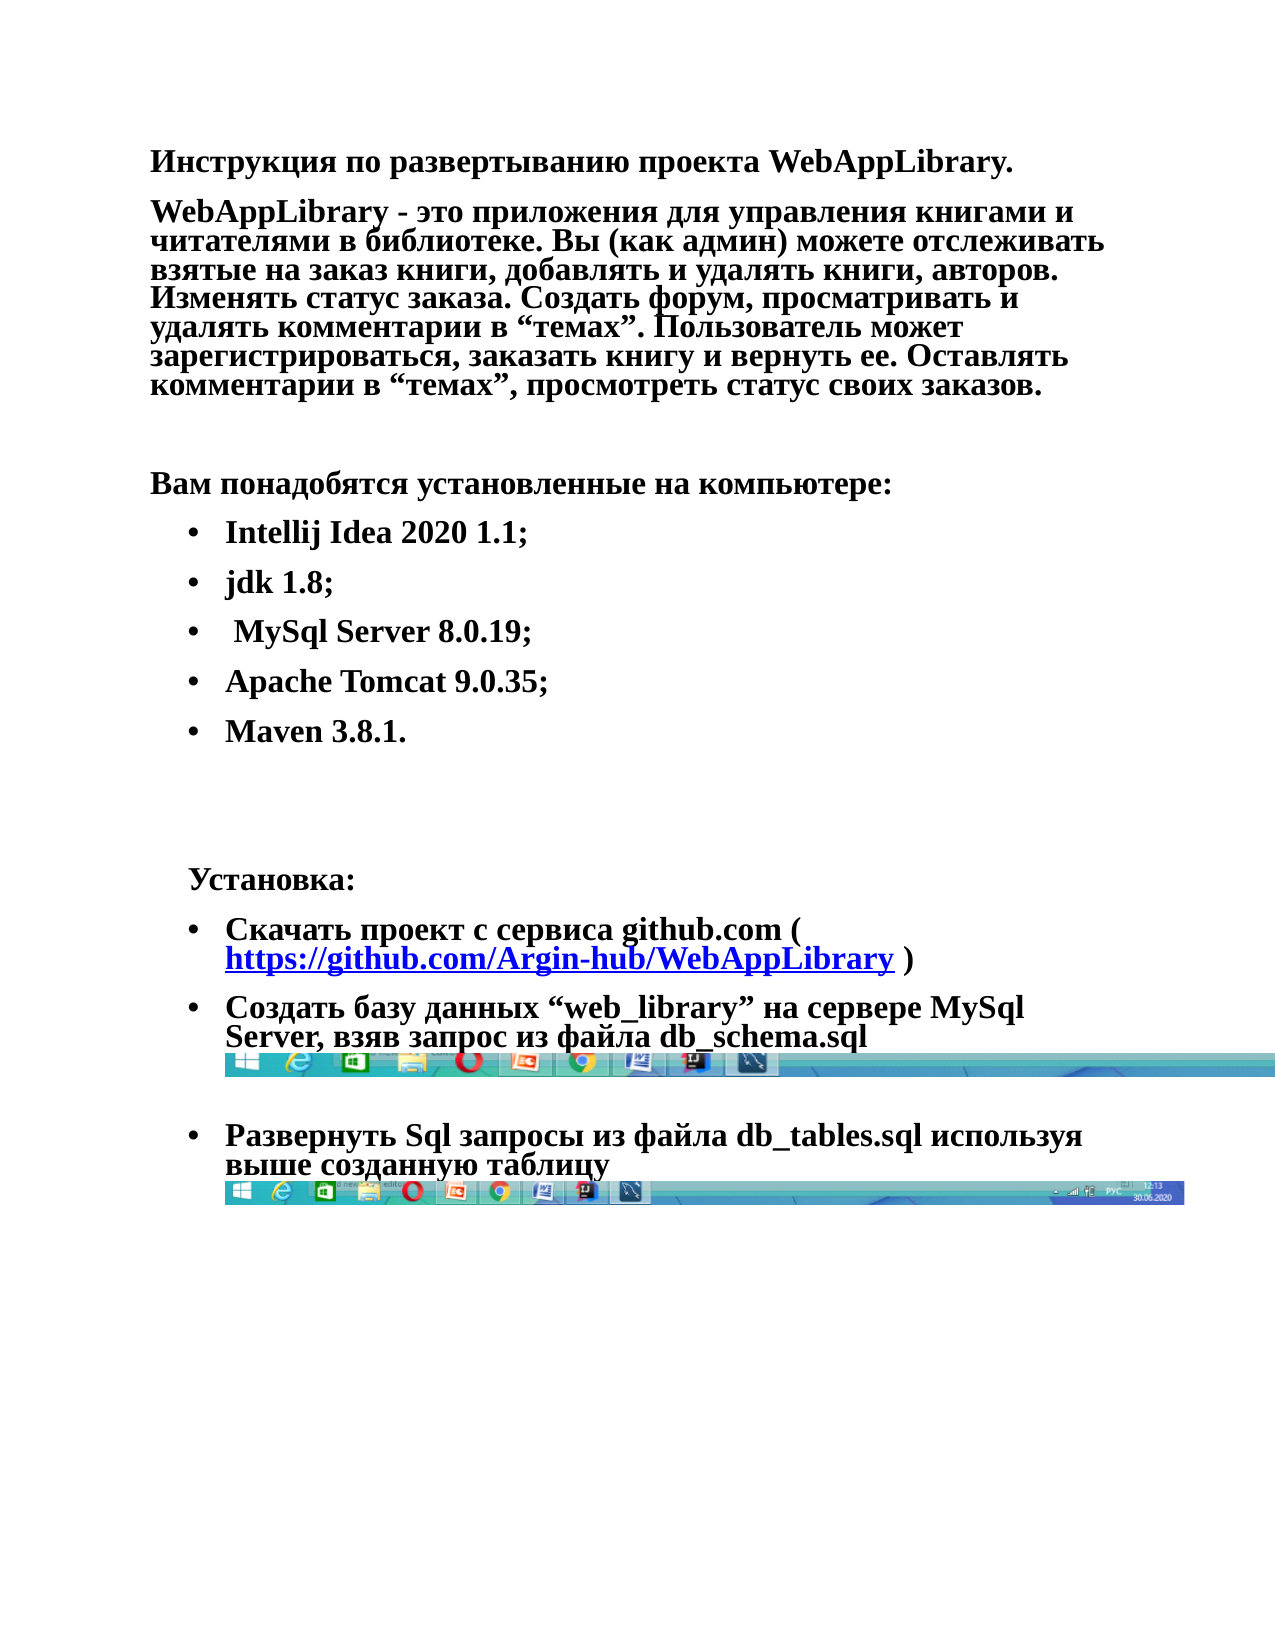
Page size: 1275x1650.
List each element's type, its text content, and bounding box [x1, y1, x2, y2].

text Инструкция по развертыванию проекта WebAppLibrary. [150, 150, 1125, 179]
list Apache Tomcat 9.0.35; [187, 669, 1125, 698]
list Скачать проект с сервиса github.com ( https://github.com/Argin-hub/WebAppLibrary ) [187, 917, 1125, 975]
list Развернуть Sql запросы из файла db_tables.sql используя выше созданную таблицу [187, 1124, 1125, 1181]
list Maven 3.8.1. [187, 719, 1125, 748]
list Intellij Idea 2020 1.1; [187, 521, 1125, 549]
text Вам понадобятся установленные на компьютере: [150, 471, 1125, 500]
text Установка: [187, 868, 1125, 897]
list jdk 1.8; [187, 570, 1125, 599]
text WebAppLibrary - это приложения для управления книгами и читателями в библиотеке. Вы (как админ) можете отслеживать взятые на заказ книги, добавлять и удалять книги, авторов. Изменять статус заказа. Создать форум, просматривать и удалять комментарии в “темах”. Пользователь может зарегистрироваться, заказать книгу и вернуть ее. Оставлять комментарии в “темах”, просмотреть статус своих заказов. [150, 199, 1125, 401]
list Создать базу данных “web_library” на сервере MySql Server, взяв запрос из файла db_schema.sql [187, 996, 1125, 1053]
list MySql Server 8.0.19; [187, 620, 1125, 649]
